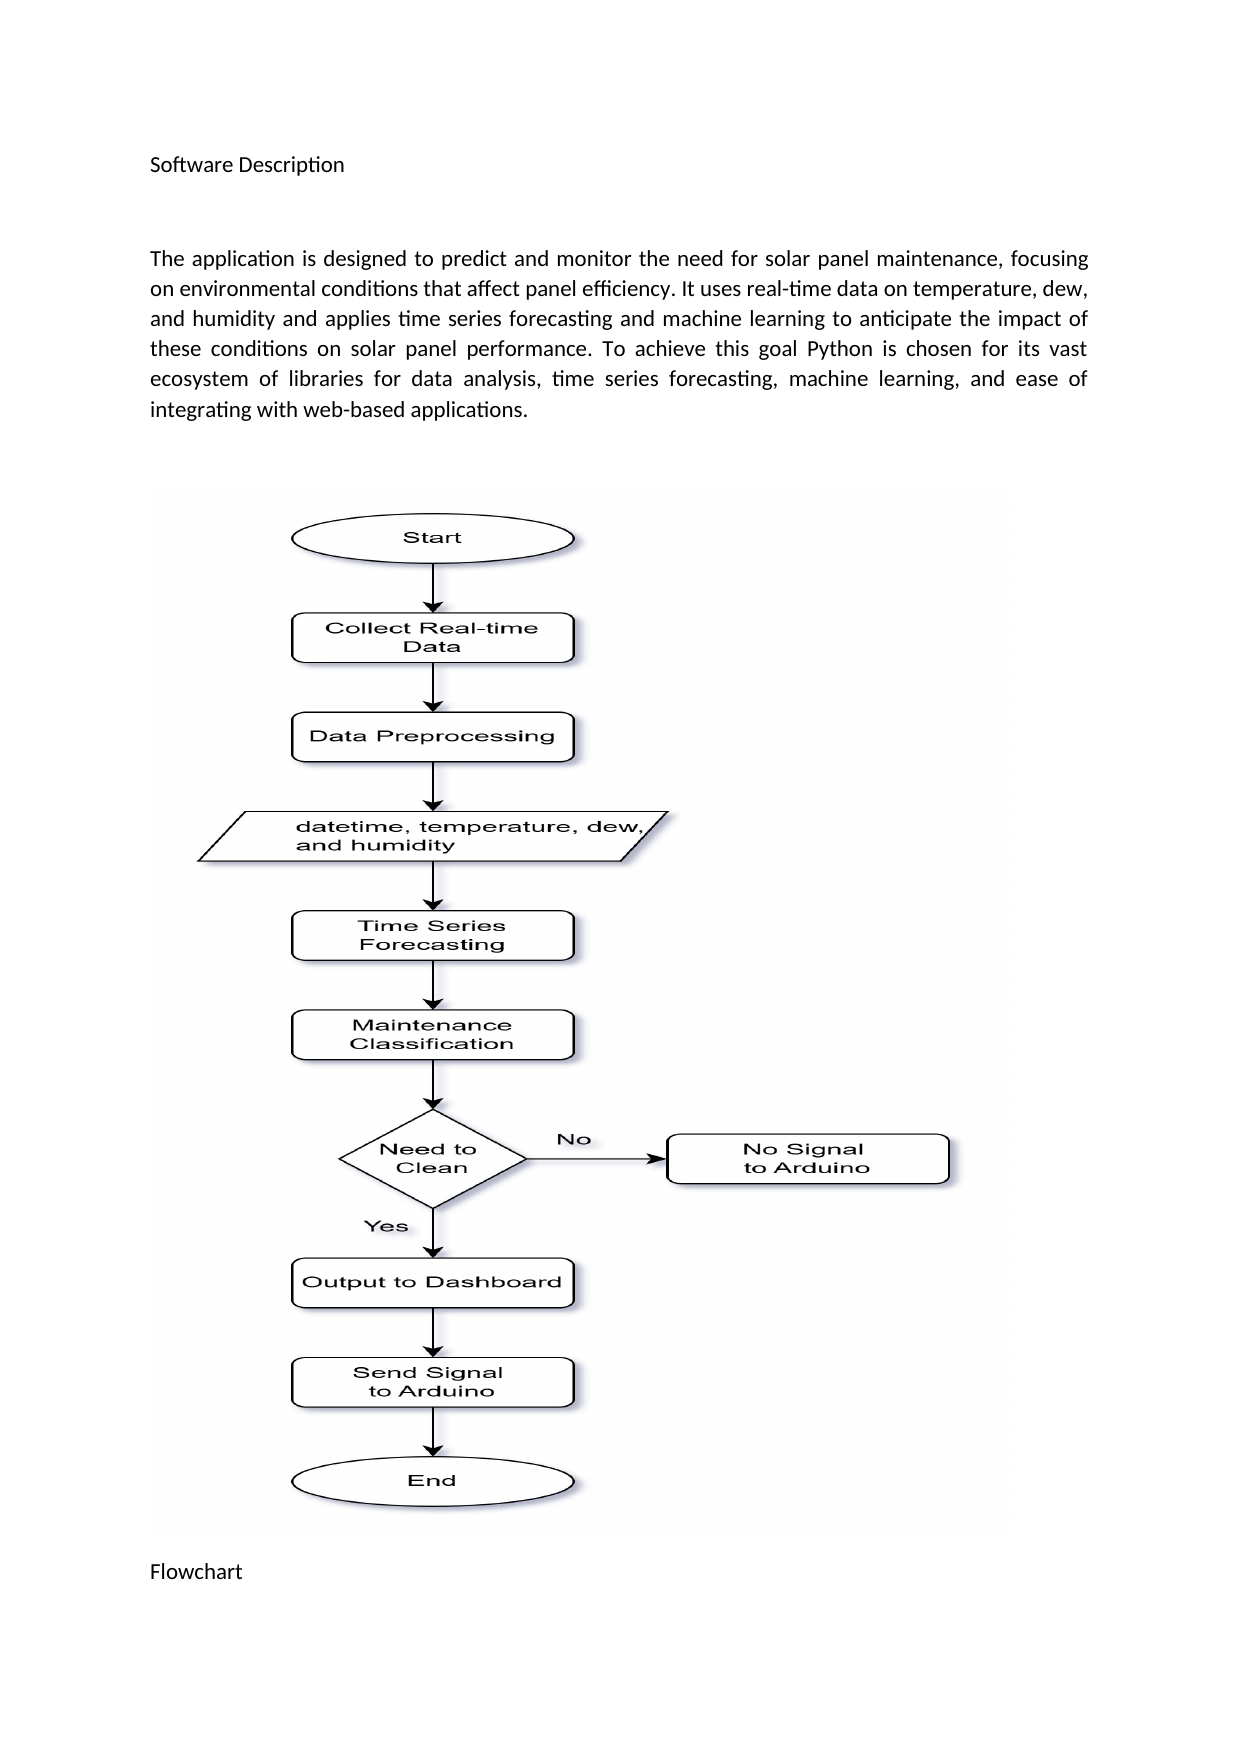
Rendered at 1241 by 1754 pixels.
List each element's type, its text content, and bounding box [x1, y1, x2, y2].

text Flowchart [150, 1557, 1090, 1585]
picture [150, 488, 1013, 1539]
text The application is designed to predict and monitor the need for solar panel maintenance, focusing on environmental conditions that affect panel efficiency. It uses real-time data on temperature, dew, and humidity and applies time series forecasting and machine learning to anticipate the impact of these conditions on solar panel performance. To achieve this goal Python is chosen for its vast ecosystem of libraries for data analysis, time series forecasting, machine learning, and ease of integrating with web-based applications. [150, 244, 1090, 423]
text Software Description [150, 150, 1090, 178]
